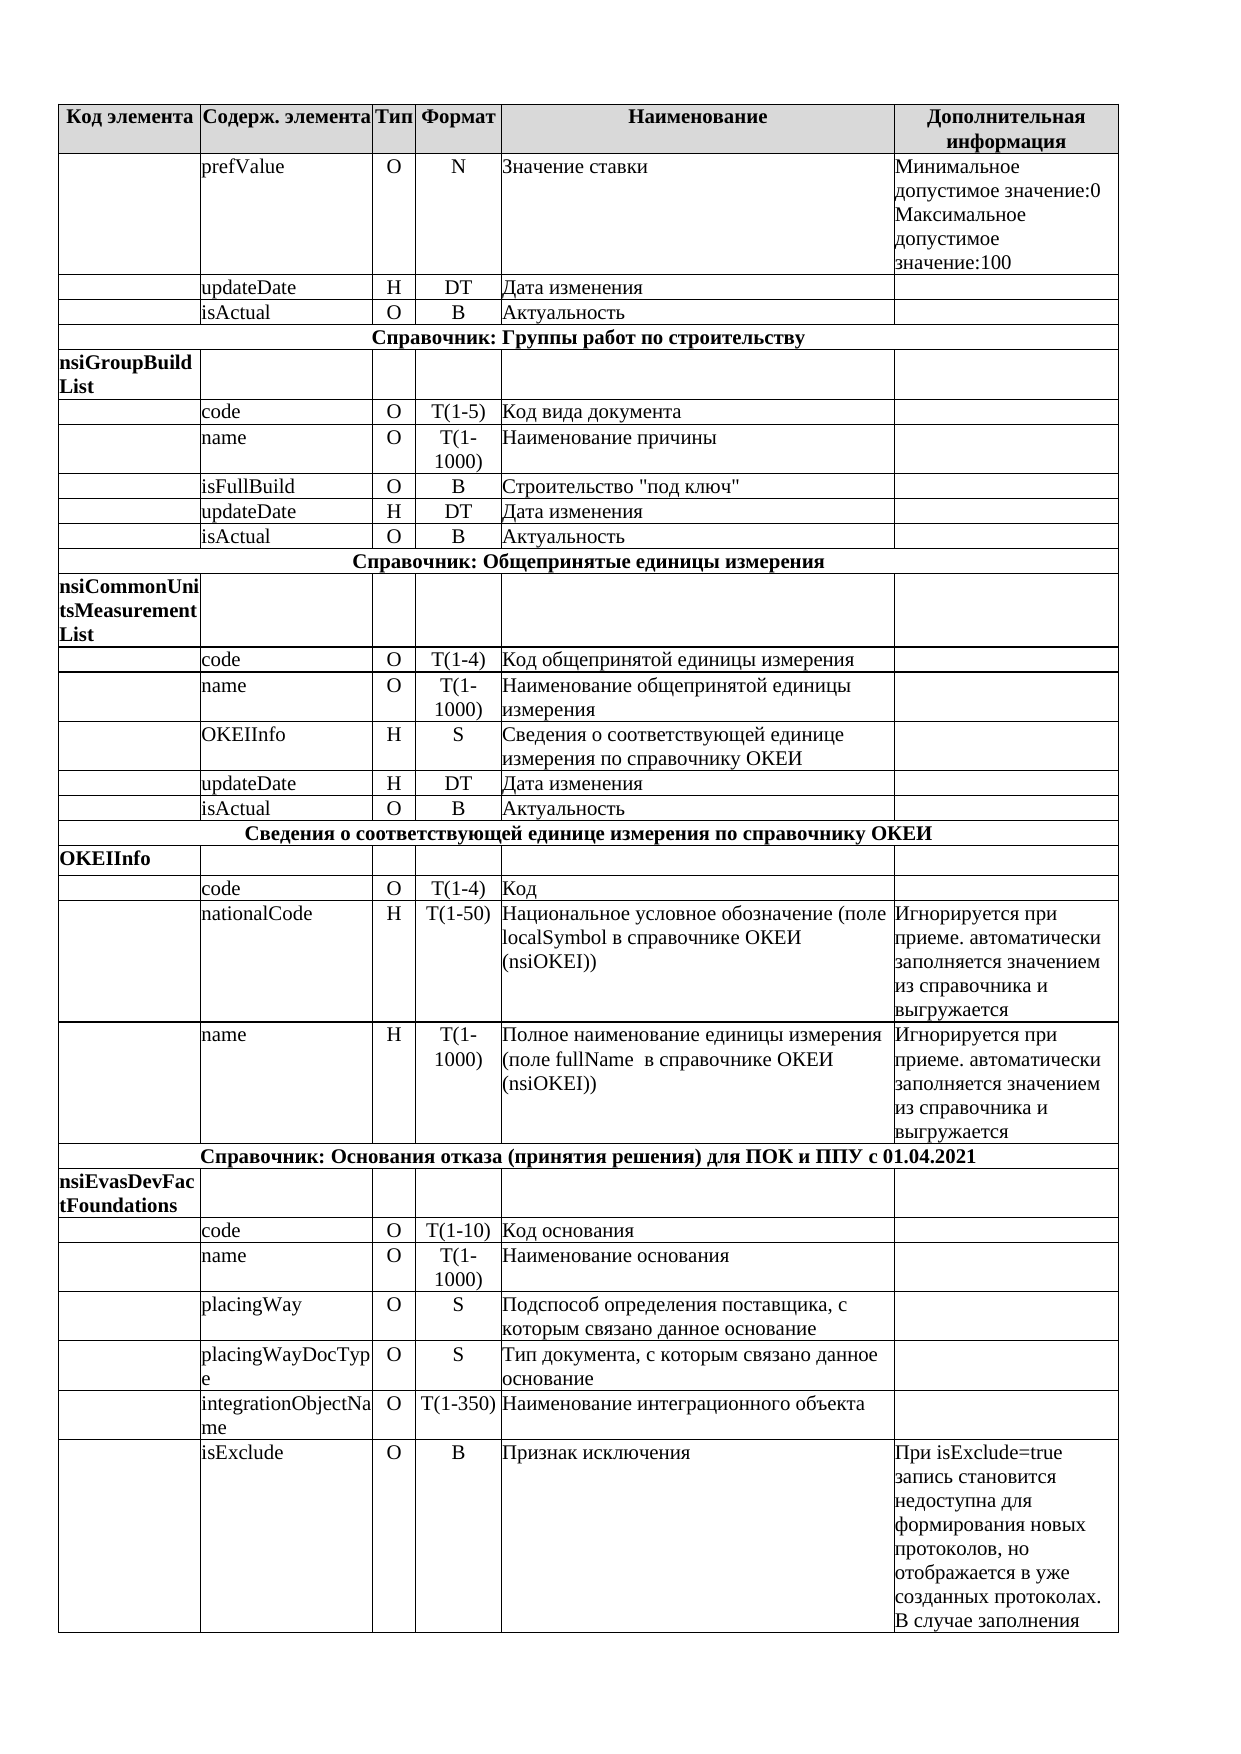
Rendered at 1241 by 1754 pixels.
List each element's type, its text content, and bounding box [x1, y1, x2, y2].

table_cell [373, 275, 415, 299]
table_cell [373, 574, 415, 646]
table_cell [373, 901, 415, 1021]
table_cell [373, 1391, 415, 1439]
table_header Дополнительная информация [895, 105, 1118, 153]
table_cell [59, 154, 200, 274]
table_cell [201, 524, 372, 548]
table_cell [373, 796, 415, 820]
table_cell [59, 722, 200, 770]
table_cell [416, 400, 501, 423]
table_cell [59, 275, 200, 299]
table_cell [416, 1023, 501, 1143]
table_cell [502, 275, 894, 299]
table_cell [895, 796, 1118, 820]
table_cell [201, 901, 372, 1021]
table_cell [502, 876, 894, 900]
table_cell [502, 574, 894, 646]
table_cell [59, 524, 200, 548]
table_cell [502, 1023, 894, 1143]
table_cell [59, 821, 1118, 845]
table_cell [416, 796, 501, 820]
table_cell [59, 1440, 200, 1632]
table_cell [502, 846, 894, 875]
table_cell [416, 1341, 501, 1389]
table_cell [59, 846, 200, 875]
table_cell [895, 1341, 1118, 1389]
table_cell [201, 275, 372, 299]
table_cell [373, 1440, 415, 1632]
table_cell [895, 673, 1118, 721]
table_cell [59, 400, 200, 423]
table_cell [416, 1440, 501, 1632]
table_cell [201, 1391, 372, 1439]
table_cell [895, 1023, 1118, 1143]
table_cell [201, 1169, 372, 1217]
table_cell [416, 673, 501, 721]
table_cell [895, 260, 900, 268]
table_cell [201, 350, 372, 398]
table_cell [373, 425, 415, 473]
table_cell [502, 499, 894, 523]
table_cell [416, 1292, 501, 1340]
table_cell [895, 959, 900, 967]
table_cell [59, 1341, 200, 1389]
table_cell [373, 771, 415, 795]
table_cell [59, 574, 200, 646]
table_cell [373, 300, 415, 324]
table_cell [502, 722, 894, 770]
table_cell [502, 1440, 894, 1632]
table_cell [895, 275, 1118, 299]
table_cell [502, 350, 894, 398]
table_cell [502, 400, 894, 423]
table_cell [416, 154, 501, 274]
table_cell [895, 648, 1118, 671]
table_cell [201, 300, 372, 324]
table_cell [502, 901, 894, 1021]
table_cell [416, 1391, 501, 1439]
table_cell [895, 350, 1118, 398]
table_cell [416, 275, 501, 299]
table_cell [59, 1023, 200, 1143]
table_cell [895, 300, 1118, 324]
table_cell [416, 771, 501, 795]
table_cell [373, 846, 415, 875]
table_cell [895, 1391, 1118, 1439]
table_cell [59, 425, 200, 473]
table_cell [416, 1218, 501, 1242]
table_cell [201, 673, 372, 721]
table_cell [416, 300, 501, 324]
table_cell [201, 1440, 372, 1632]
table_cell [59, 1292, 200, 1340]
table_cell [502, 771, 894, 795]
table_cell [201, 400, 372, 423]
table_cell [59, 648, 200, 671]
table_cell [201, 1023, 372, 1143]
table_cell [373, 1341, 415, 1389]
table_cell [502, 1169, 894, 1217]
table_header Формат [416, 105, 501, 153]
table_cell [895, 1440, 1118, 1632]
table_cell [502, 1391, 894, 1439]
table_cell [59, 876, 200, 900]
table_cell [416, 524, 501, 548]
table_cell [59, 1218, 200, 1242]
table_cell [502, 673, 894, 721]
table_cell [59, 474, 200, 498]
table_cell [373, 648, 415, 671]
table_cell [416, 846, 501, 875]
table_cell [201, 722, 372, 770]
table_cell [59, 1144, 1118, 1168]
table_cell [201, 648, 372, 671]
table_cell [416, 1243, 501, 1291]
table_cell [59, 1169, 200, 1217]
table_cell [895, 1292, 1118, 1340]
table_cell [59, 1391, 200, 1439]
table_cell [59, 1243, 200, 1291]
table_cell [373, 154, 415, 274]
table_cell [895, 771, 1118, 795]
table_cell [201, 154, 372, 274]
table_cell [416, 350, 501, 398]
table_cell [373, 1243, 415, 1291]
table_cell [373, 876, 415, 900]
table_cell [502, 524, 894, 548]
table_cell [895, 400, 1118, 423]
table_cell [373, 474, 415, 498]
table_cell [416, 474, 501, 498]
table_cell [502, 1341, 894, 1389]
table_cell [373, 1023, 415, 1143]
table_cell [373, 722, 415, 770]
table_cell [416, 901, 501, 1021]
table_header Содерж. элемента [201, 105, 372, 153]
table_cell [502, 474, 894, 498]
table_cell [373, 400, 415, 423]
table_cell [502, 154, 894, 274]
table_header Код элемента [59, 105, 200, 153]
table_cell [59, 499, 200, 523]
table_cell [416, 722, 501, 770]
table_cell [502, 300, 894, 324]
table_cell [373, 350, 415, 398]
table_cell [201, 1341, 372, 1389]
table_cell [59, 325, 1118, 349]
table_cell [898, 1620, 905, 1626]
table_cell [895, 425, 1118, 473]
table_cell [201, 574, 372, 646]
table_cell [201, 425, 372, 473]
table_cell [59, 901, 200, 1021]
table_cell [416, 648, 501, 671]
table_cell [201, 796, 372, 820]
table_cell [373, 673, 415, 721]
table_header Тип [373, 105, 415, 153]
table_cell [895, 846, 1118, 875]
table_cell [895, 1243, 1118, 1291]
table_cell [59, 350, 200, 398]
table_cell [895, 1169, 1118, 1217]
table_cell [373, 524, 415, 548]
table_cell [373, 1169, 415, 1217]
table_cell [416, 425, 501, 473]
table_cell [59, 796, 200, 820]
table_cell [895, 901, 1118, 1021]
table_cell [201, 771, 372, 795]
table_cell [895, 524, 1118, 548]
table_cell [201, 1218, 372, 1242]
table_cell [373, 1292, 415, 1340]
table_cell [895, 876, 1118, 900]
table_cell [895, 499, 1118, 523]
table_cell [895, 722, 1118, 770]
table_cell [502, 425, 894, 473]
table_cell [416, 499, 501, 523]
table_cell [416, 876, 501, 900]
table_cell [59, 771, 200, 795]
table_header Наименование [502, 105, 894, 153]
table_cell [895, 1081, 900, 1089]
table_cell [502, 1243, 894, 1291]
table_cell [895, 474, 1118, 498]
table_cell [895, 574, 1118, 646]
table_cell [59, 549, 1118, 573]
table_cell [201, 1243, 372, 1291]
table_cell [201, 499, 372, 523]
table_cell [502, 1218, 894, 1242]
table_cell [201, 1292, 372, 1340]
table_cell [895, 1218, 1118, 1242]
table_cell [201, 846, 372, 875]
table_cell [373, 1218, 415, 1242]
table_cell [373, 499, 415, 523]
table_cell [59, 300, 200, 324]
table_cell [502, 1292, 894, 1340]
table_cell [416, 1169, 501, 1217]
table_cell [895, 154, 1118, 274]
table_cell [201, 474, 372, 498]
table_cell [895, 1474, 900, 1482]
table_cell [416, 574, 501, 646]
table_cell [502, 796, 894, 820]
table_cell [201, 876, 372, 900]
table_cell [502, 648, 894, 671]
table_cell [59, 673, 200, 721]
